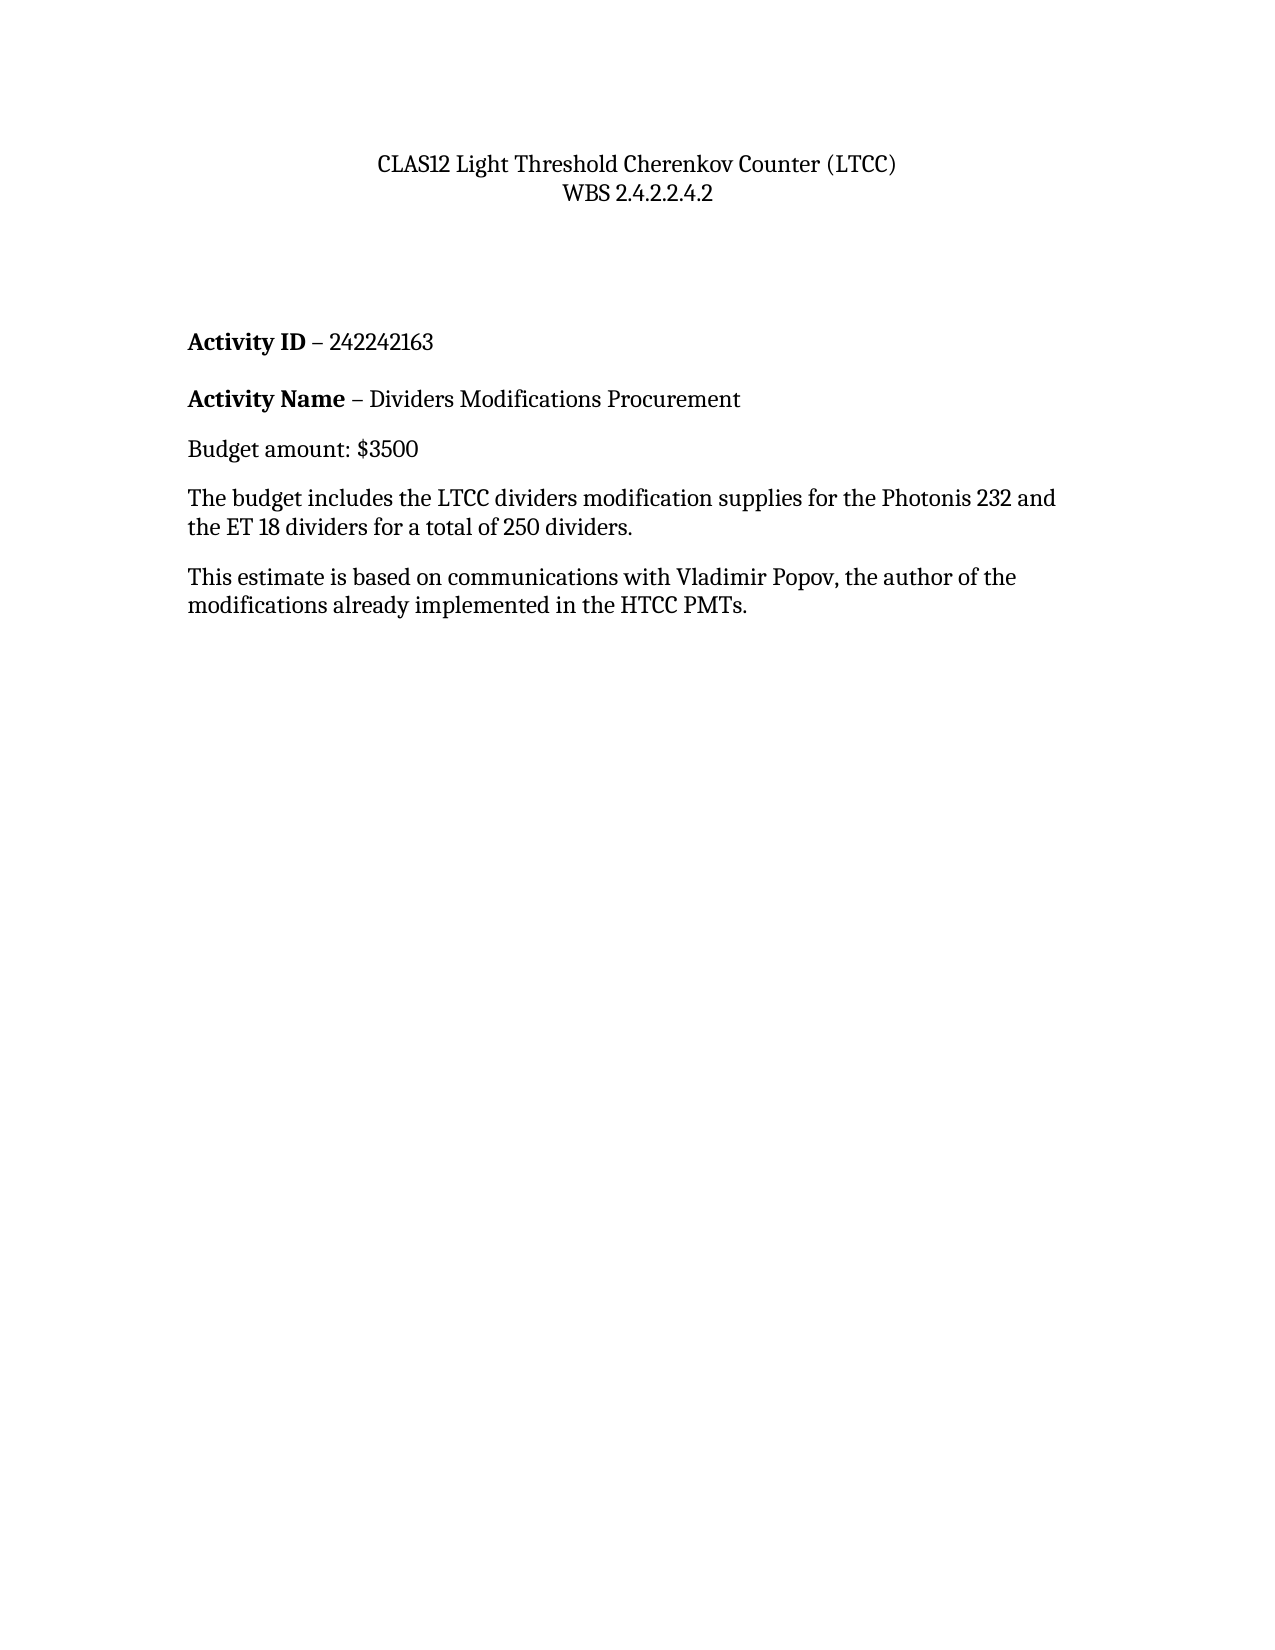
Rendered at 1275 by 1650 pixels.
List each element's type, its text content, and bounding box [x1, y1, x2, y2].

text Activity Name – Dividers Modifications Procurement [187, 385, 1087, 414]
text Activity ID – 242242163 [187, 327, 1087, 356]
text WBS 2.4.2.2.4.2 [187, 179, 1087, 207]
text The budget includes the LTCC dividers modification supplies for the Photonis 232 and the ET 18 dividers for a total of 250 dividers. [187, 484, 1087, 542]
text This estimate is based on communications with Vladimir Popov, the author of the modifications already implemented in the HTCC PMTs. [187, 562, 1087, 620]
text CLAS12 Light Threshold Cherenkov Counter (LTCC) [187, 150, 1087, 179]
text Budget amount: $3500 [187, 434, 1087, 463]
